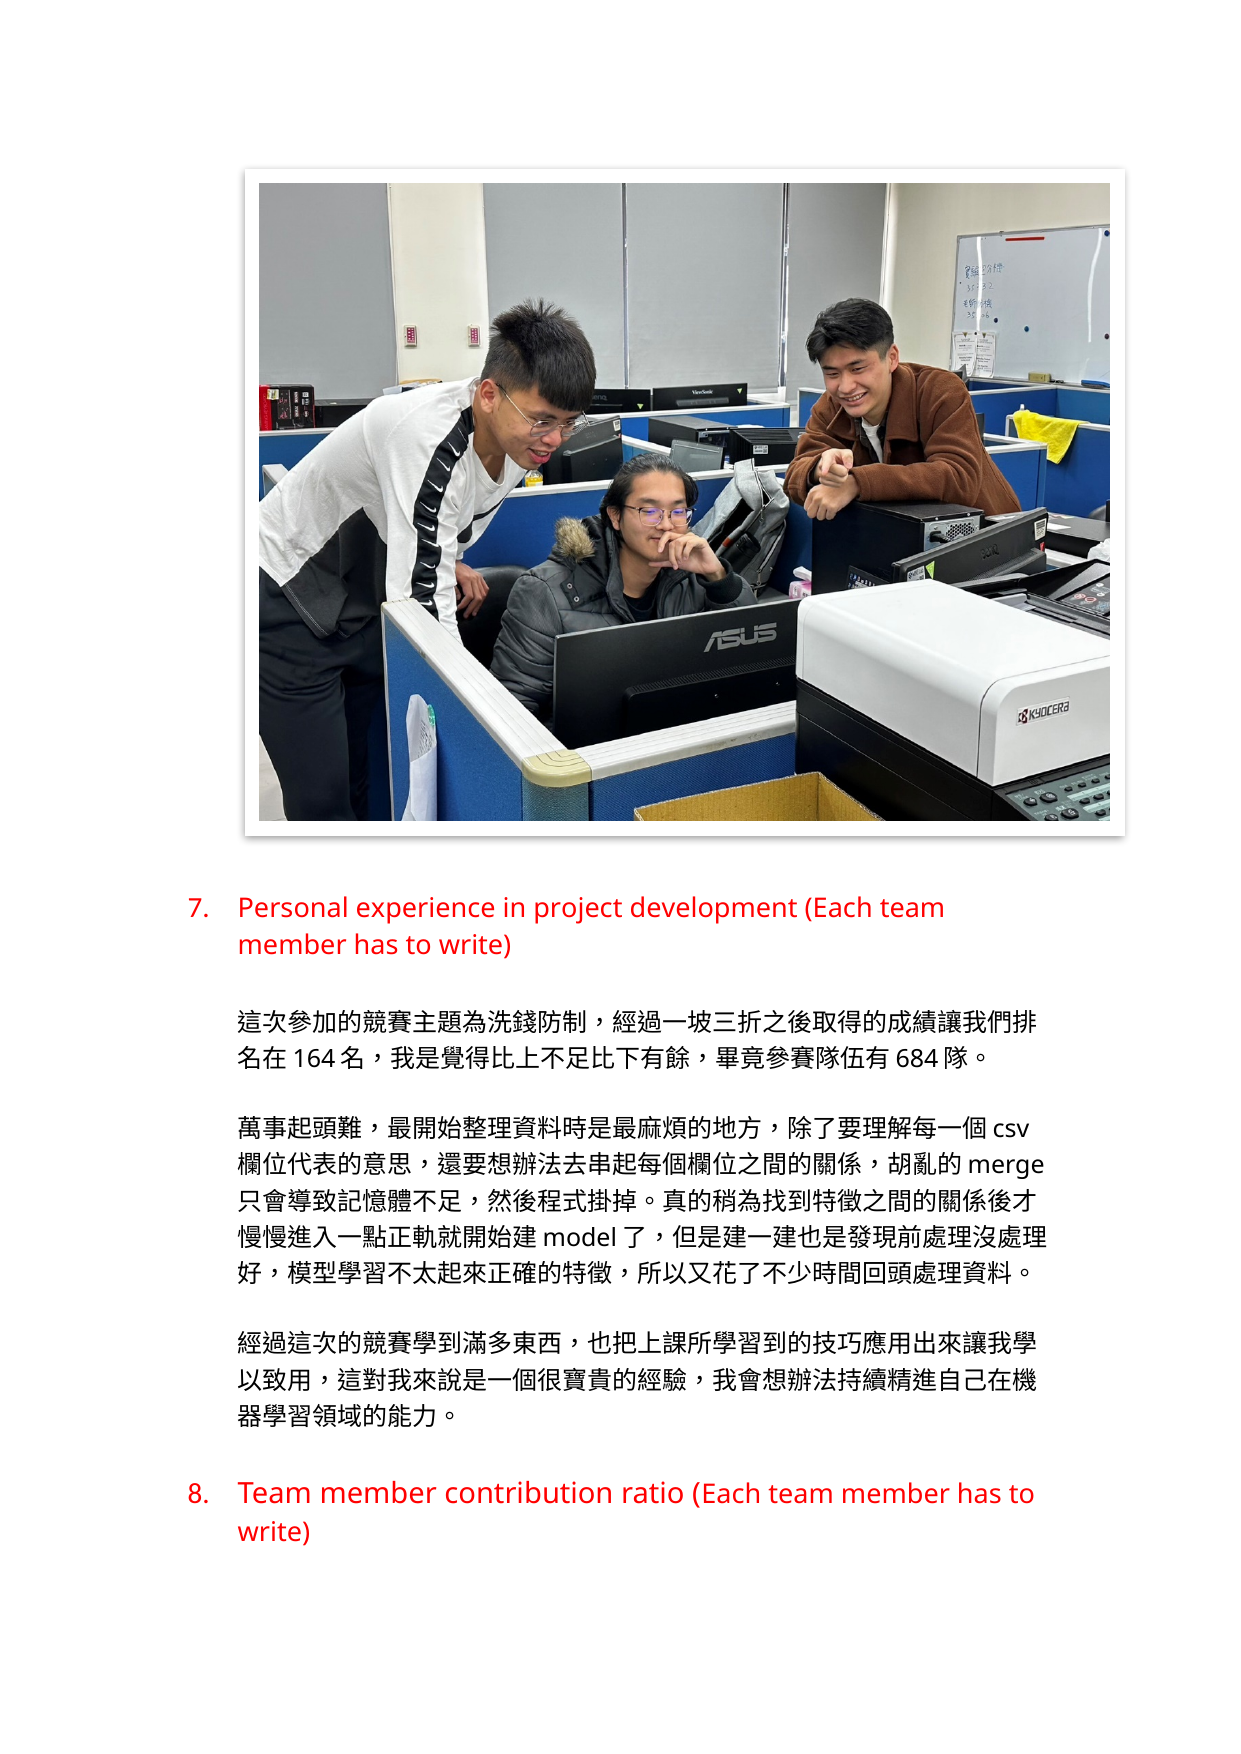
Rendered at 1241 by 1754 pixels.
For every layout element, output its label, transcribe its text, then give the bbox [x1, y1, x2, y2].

list Team member contribution ratio (Each team member has to write) [187, 1472, 1053, 1549]
list 經過這次的競賽學到滿多東西，也把上課所學習到的技巧應用出來讓我學以致用，這對我來說是一個很寶貴的經驗，我會想辦法持續精進自己在機器學習領域的能力。 [237, 1324, 1053, 1433]
list 萬事起頭難，最開始整理資料時是最麻煩的地方，除了要理解每一個csv欄位代表的意思，還要想辦法去串起每個欄位之間的關係，胡亂的merge只會導致記憶體不足，然後程式掛掉。真的稍為找到特徵之間的關係後才慢慢進入一點正軌就開始建model了，但是建一建也是發現前處理沒處理好，模型學習不太起來正確的特徵，所以又花了不少時間回頭處理資料。 [237, 1109, 1053, 1290]
list Personal experience in project development (Each team member has to write) [187, 889, 1053, 962]
picture [259, 183, 1110, 821]
list 這次參加的競賽主題為洗錢防制，經過一坡三折之後取得的成績讓我們排名在164名，我是覺得比上不足比下有餘，畢竟參賽隊伍有684隊。 [237, 1002, 1053, 1074]
